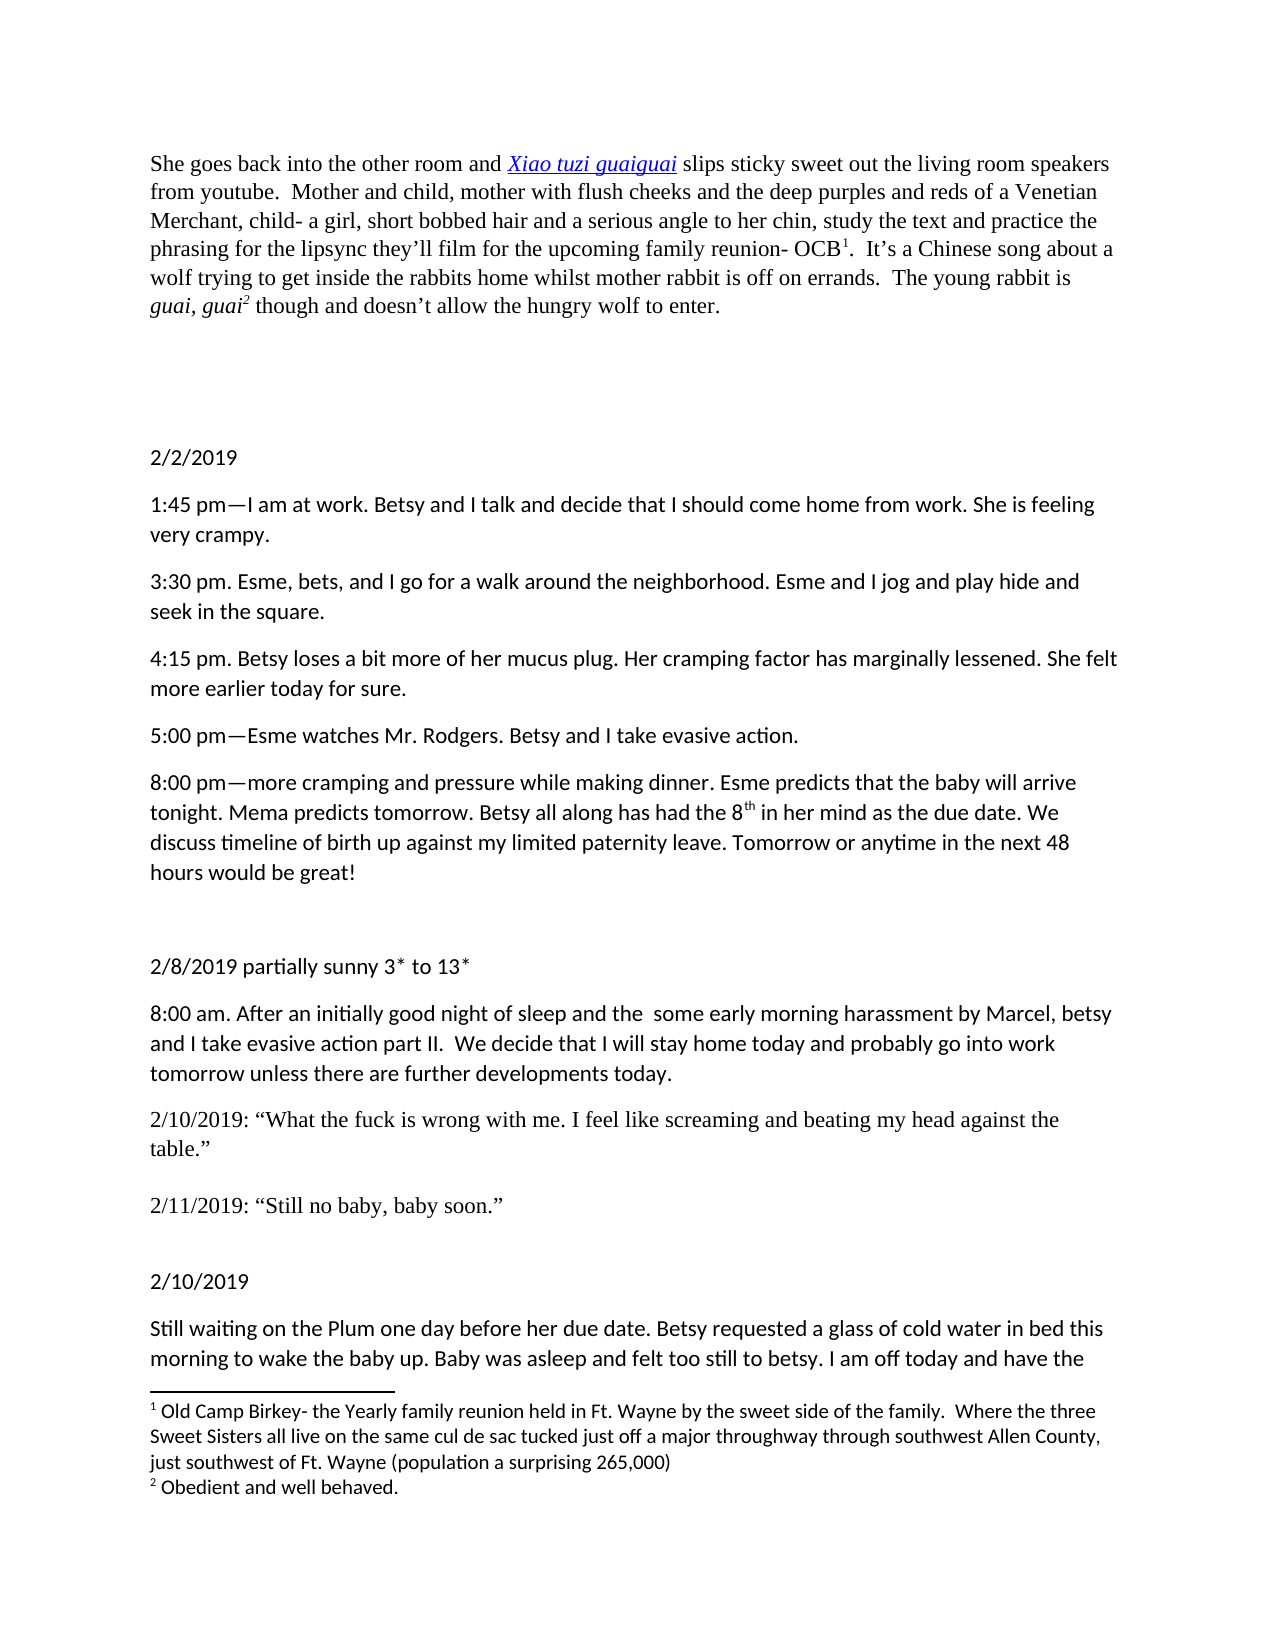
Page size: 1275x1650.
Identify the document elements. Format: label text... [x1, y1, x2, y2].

text 2/11/2019: “Still no baby, baby soon.” [150, 1192, 1125, 1218]
text 3:30 pm. Esme, bets, and I go for a walk around the neighborhood. Esme and I jog and play hide and seek in the square. [150, 567, 1125, 625]
text 8:00 am. After an initially good night of sleep and the some early morning harassment by Marcel, betsy and I take evasive action part II. We decide that I will stay home today and probably go into work tomorrow unless there are further developments today. [150, 999, 1125, 1087]
text 8:00 pm—more cramping and pressure while making dinner. Esme predicts that the baby will arrive tonight. Mema predicts tomorrow. Betsy all along has had the 8th in her mind as the due date. We discuss timeline of birth up against my limited paternity leave. Tomorrow or anytime in the next 48 hours would be great! [150, 768, 1125, 886]
text 4:15 pm. Betsy loses a bit more of her mucus plug. Her cramping factor has marginally lessened. She felt more earlier today for sure. [150, 644, 1125, 702]
text 2/2/2019 [150, 443, 1125, 471]
text 2/8/2019 partially sunny 3* to 13* [150, 952, 1125, 980]
text 2/10/2019 [150, 1267, 1125, 1295]
text 2/10/2019: “What the fuck is wrong with me. I feel like screaming and beating my head against the table.” [150, 1106, 1125, 1161]
text 1:45 pm—I am at work. Betsy and I talk and decide that I should come home from work. She is feeling very crampy. [150, 490, 1125, 548]
text 5:00 pm—Esme watches Mr. Rodgers. Betsy and I take evasive action. [150, 721, 1125, 749]
